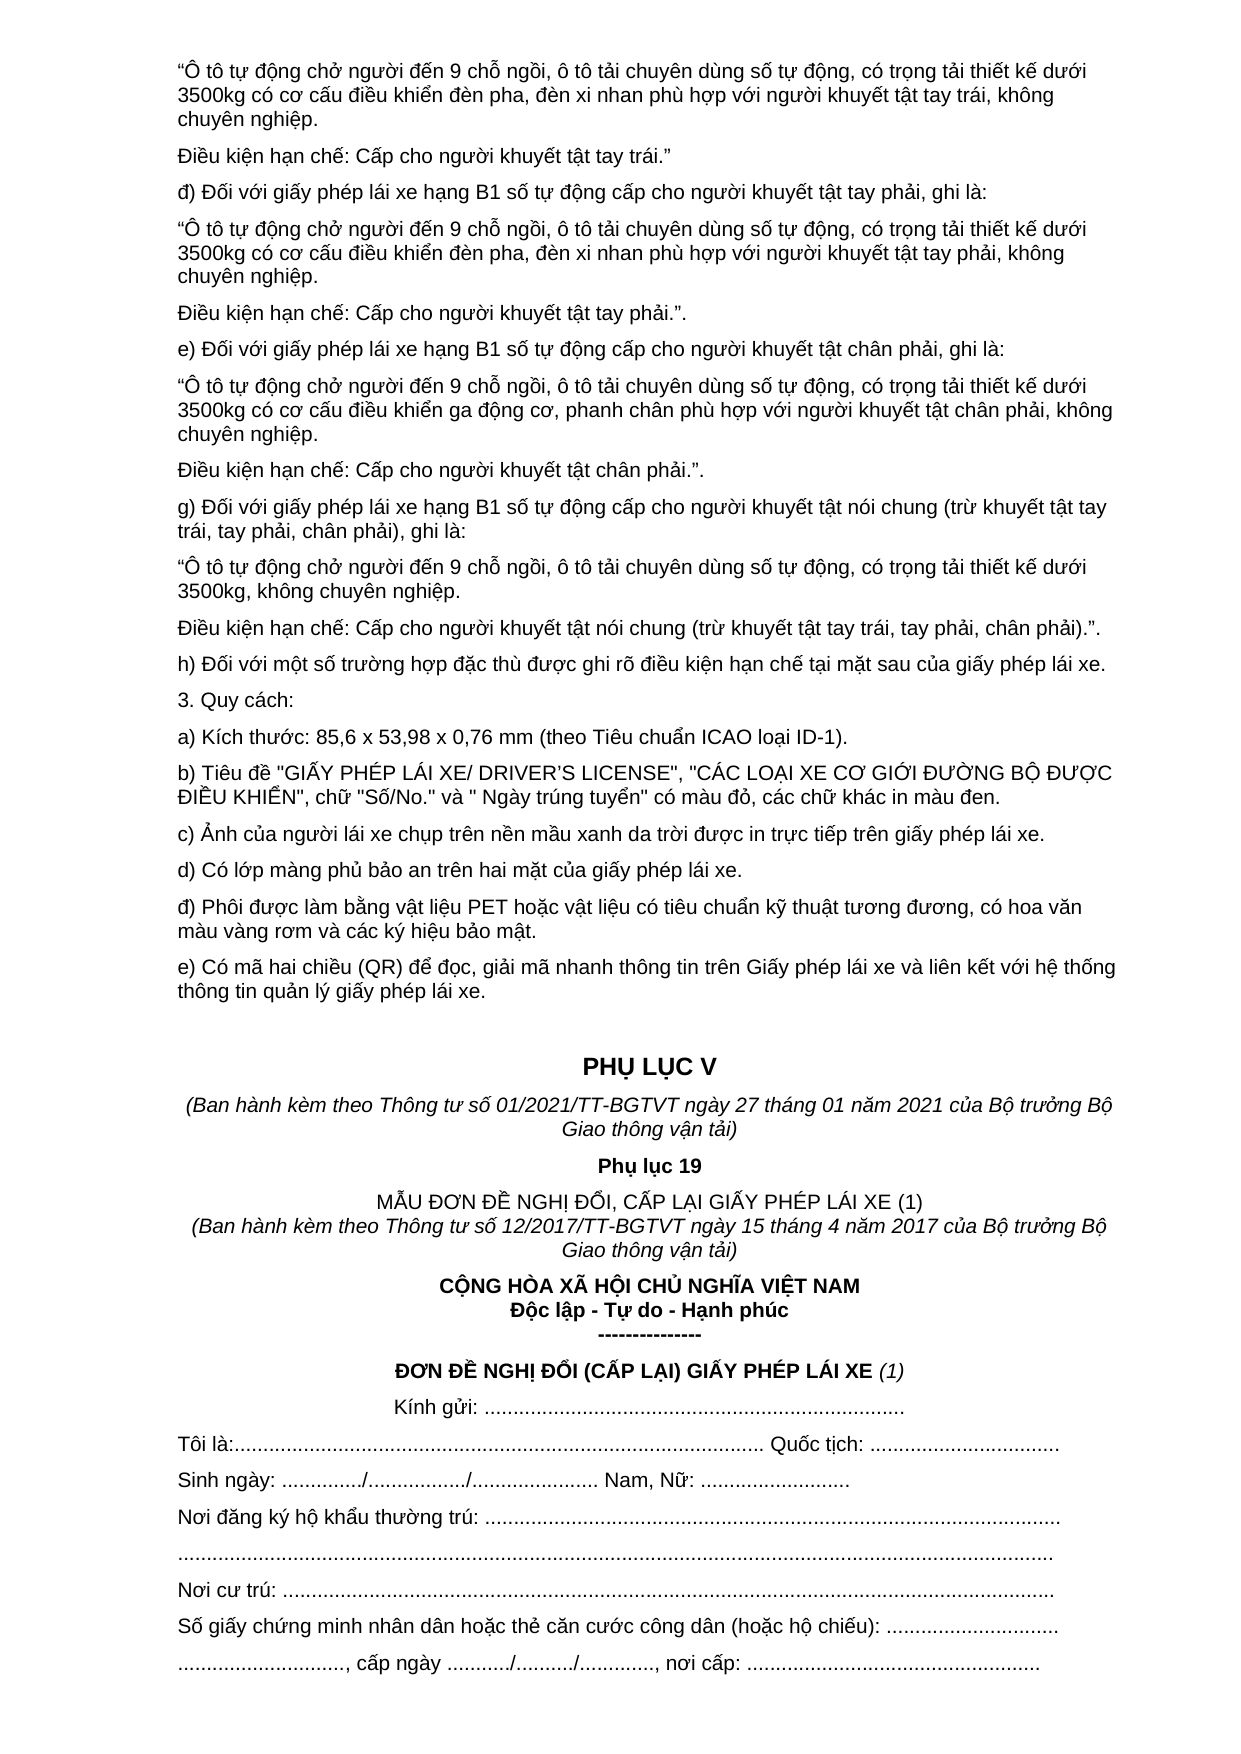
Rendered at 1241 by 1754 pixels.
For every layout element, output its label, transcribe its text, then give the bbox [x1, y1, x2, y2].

text đ) Đối với giấy phép lái xe hạng B1 số tự động cấp cho người khuyết tật tay phải, ghi là: [177, 180, 1122, 204]
text PHỤ LỤC V [177, 1052, 1122, 1081]
text CỘNG HÒA XÃ HỘI CHỦ NGHĨA VIỆT NAM Độc lập - Tự do - Hạnh phúc --------------- [177, 1274, 1122, 1346]
text a) Kích thước: 85,6 x 53,98 x 0,76 mm (theo Tiêu chuẩn ICAO loại ID-1). [177, 725, 1122, 749]
text Điều kiện hạn chế: Cấp cho người khuyết tật tay trái.” [177, 143, 1122, 167]
text g) Đối với giấy phép lái xe hạng B1 số tự động cấp cho người khuyết tật nói chung (trừ khuyết tật tay trái, tay phải, chân phải), ghi là: [177, 494, 1122, 542]
text Phụ lục 19 [177, 1153, 1122, 1177]
text “Ô tô tự động chở người đến 9 chỗ ngồi, ô tô tải chuyên dùng số tự động, có trọng tải thiết kế dưới 3500kg, không chuyên nghiệp. [177, 555, 1122, 603]
text ............................., cấp ngày .........../........../............., nơi cấp: ................................................... [177, 1650, 1122, 1674]
text “Ô tô tự động chở người đến 9 chỗ ngồi, ô tô tải chuyên dùng số tự động, có trọng tải thiết kế dưới 3500kg có cơ cấu điều khiển đèn pha, đèn xi nhan phù hợp với người khuyết tật tay phải, không chuyên nghiệp. [177, 216, 1122, 288]
text ĐƠN ĐỀ NGHỊ ĐỔI (CẤP LẠI) GIẤY PHÉP LÁI XE (1) [177, 1359, 1122, 1383]
text Điều kiện hạn chế: Cấp cho người khuyết tật nói chung (trừ khuyết tật tay trái, tay phải, chân phải).”. [177, 615, 1122, 639]
text Kính gửi: ......................................................................... [177, 1395, 1122, 1419]
text ........................................................................................................................................................ [177, 1541, 1122, 1565]
text d) Có lớp màng phủ bảo an trên hai mặt của giấy phép lái xe. [177, 858, 1122, 882]
text (Ban hành kèm theo Thông tư số 01/2021/TT-BGTVT ngày 27 tháng 01 năm 2021 của Bộ trưởng Bộ Giao thông vận tải) [177, 1093, 1122, 1141]
text Nơi đăng ký hộ khẩu thường trú: .................................................................................................... [177, 1504, 1122, 1528]
text c) Ảnh của người lái xe chụp trên nền mầu xanh da trời được in trực tiếp trên giấy phép lái xe. [177, 822, 1122, 846]
text Tôi là:............................................................................................ Quốc tịch: ................................. [177, 1432, 1122, 1456]
text Sinh ngày: ............../................./...................... Nam, Nữ: .......................... [177, 1468, 1122, 1492]
text Điều kiện hạn chế: Cấp cho người khuyết tật chân phải.”. [177, 458, 1122, 482]
text b) Tiêu đề "GIẤY PHÉP LÁI XE/ DRIVER’S LICENSE", "CÁC LOẠI XE CƠ GIỚI ĐƯỜNG BỘ ĐƯỢC ĐIỀU KHIỂN", chữ "Số/No." và " Ngày trúng tuyển" có màu đỏ, các chữ khác in màu đen. [177, 761, 1122, 809]
text e) Đối với giấy phép lái xe hạng B1 số tự động cấp cho người khuyết tật chân phải, ghi là: [177, 337, 1122, 361]
text “Ô tô tự động chở người đến 9 chỗ ngồi, ô tô tải chuyên dùng số tự động, có trọng tải thiết kế dưới 3500kg có cơ cấu điều khiển đèn pha, đèn xi nhan phù hợp với người khuyết tật tay trái, không chuyên nghiệp. [177, 59, 1122, 131]
text 3. Quy cách: [177, 688, 1122, 712]
text “Ô tô tự động chở người đến 9 chỗ ngồi, ô tô tải chuyên dùng số tự động, có trọng tải thiết kế dưới 3500kg có cơ cấu điều khiển ga động cơ, phanh chân phù hợp với người khuyết tật chân phải, không chuyên nghiệp. [177, 374, 1122, 446]
text Số giấy chứng minh nhân dân hoặc thẻ căn cước công dân (hoặc hộ chiếu): .............................. [177, 1614, 1122, 1638]
text đ) Phôi được làm bằng vật liệu PET hoặc vật liệu có tiêu chuẩn kỹ thuật tương đương, có hoa văn màu vàng rơm và các ký hiệu bảo mật. [177, 894, 1122, 942]
text MẪU ĐƠN ĐỀ NGHỊ ĐỔI, CẤP LẠI GIẤY PHÉP LÁI XE (1) (Ban hành kèm theo Thông tư số 12/2017/TT-BGTVT ngày 15 tháng 4 năm 2017 của Bộ trưởng Bộ Giao thông vận tải) [177, 1190, 1122, 1262]
text e) Có mã hai chiều (QR) để đọc, giải mã nhanh thông tin trên Giấy phép lái xe và liên kết với hệ thống thông tin quản lý giấy phép lái xe. [177, 955, 1122, 1003]
text h) Đối với một số trường hợp đặc thù được ghi rõ điều kiện hạn chế tại mặt sau của giấy phép lái xe. [177, 652, 1122, 676]
text Điều kiện hạn chế: Cấp cho người khuyết tật tay phải.”. [177, 301, 1122, 325]
text Nơi cư trú: ...................................................................................................................................... [177, 1577, 1122, 1601]
